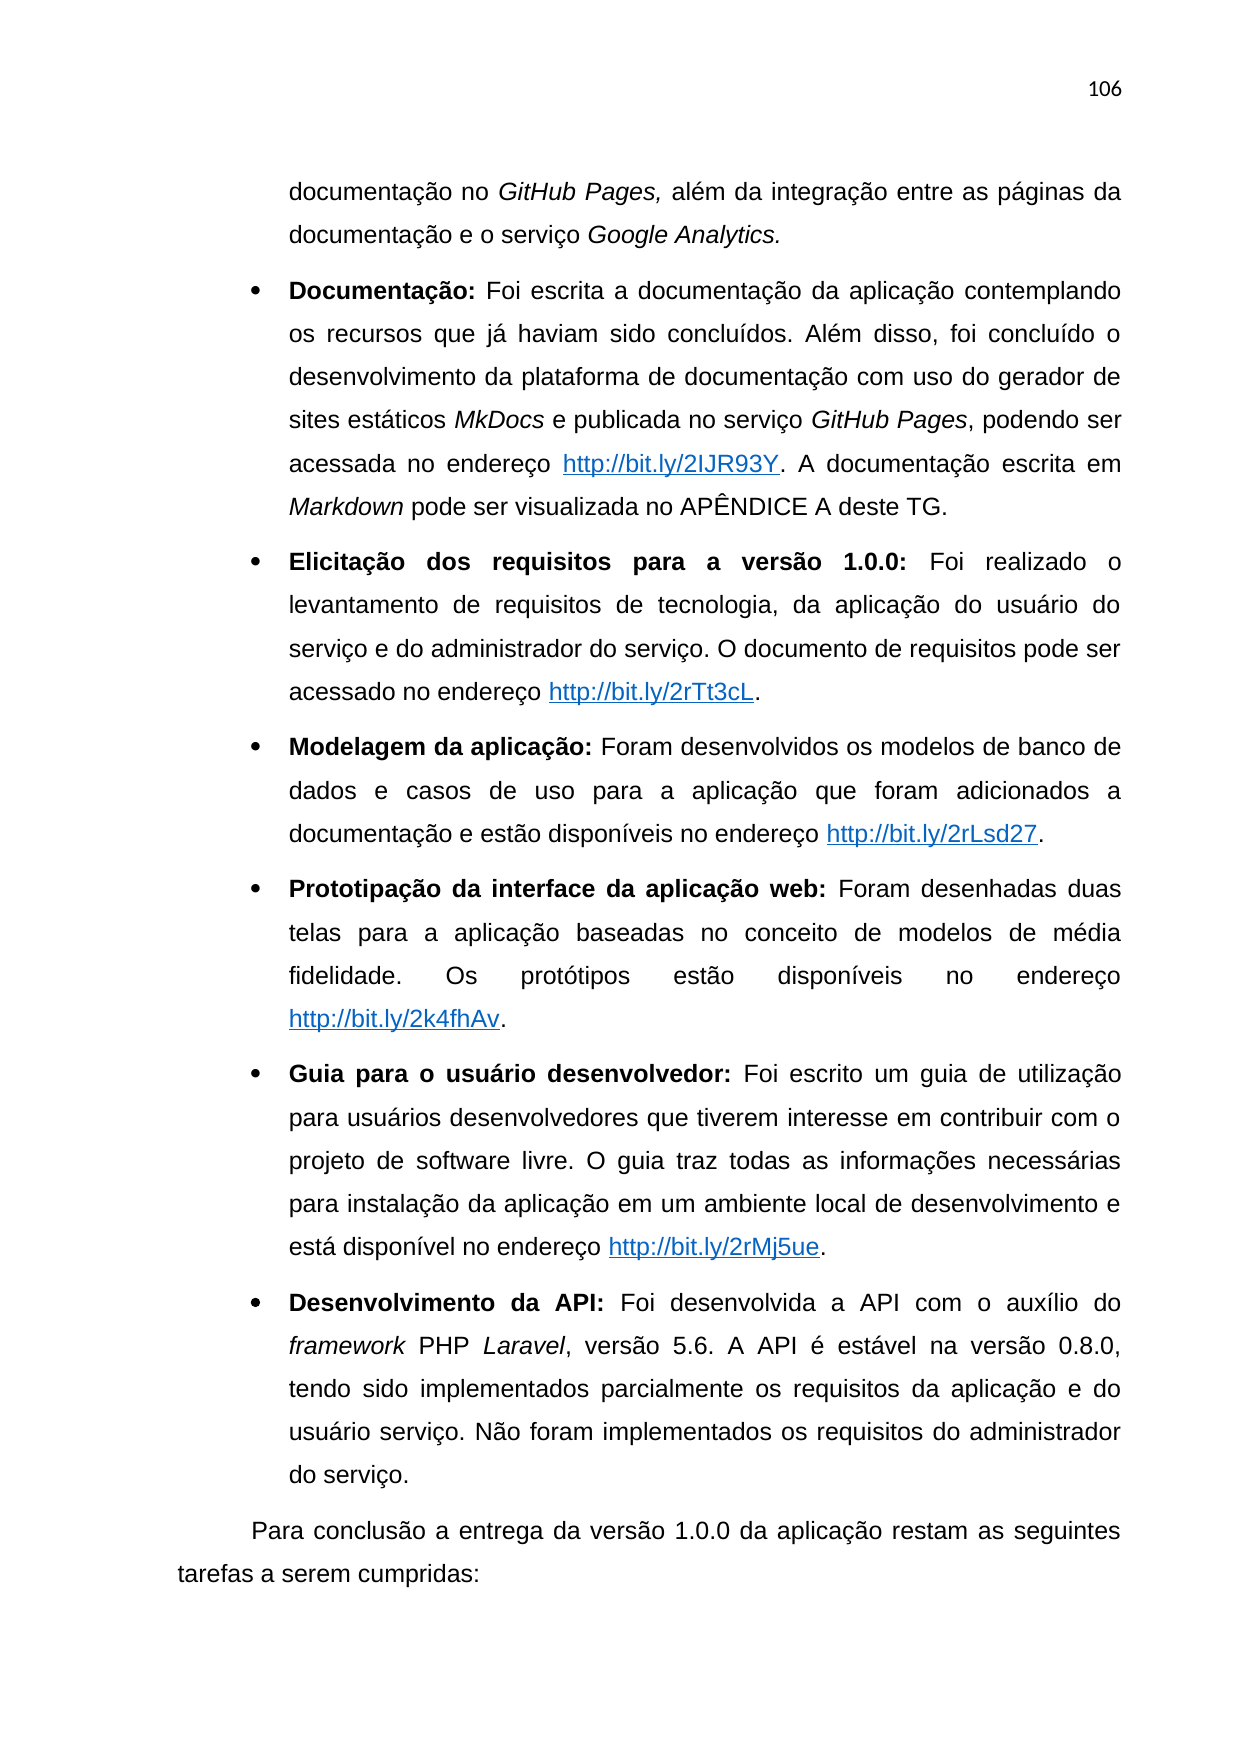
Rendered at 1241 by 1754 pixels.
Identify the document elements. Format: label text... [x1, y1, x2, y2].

list Guia para o usuário desenvolvedor: Foi escrito um guia de utilização para usuários desenvolvedores que tiverem interesse em contribuir com o projeto de software livre. O guia traz todas as informações necessárias para instalação da aplicação em um ambiente local de desenvolvimento e está disponível no endereço http://bit.ly/2rMj5ue. [251, 1059, 1122, 1261]
list Documentação: Foi escrita a documentação da aplicação contemplando os recursos que já haviam sido concluídos. Além disso, foi concluído o desenvolvimento da plataforma de documentação com uso do gerador de sites estáticos MkDocs e publicada no serviço GitHub Pages, podendo ser acessada no endereço http://bit.ly/2IJR93Y. A documentação escrita em Markdown pode ser visualizada no APÊNDICE A deste TG. [251, 276, 1122, 520]
list Prototipação da interface da aplicação web: Foram desenhadas duas telas para a aplicação baseadas no conceito de modelos de média fidelidade. Os protótipos estão disponíveis no endereço http://bit.ly/2k4fhAv. [251, 874, 1122, 1033]
list Modelagem da aplicação: Foram desenvolvidos os modelos de banco de dados e casos de uso para a aplicação que foram adicionados a documentação e estão disponíveis no endereço http://bit.ly/2rLsd27. [251, 732, 1122, 847]
text Para conclusão a entrega da versão 1.0.0 da aplicação restam as seguintes tarefas a serem cumpridas: [177, 1516, 1122, 1588]
list Desenvolvimento da API: Foi desenvolvida a API com o auxílio do framework PHP Laravel, versão 5.6. A API é estável na versão 0.8.0, tendo sido implementados parcialmente os requisitos da aplicação e do usuário serviço. Não foram implementados os requisitos do administrador do serviço. [251, 1288, 1122, 1489]
list Elicitação dos requisitos para a versão 1.0.0: Foi realizado o levantamento de requisitos de tecnologia, da aplicação do usuário do serviço e do administrador do serviço. O documento de requisitos pode ser acessado no endereço http://bit.ly/2rTt3cL. [251, 547, 1122, 706]
